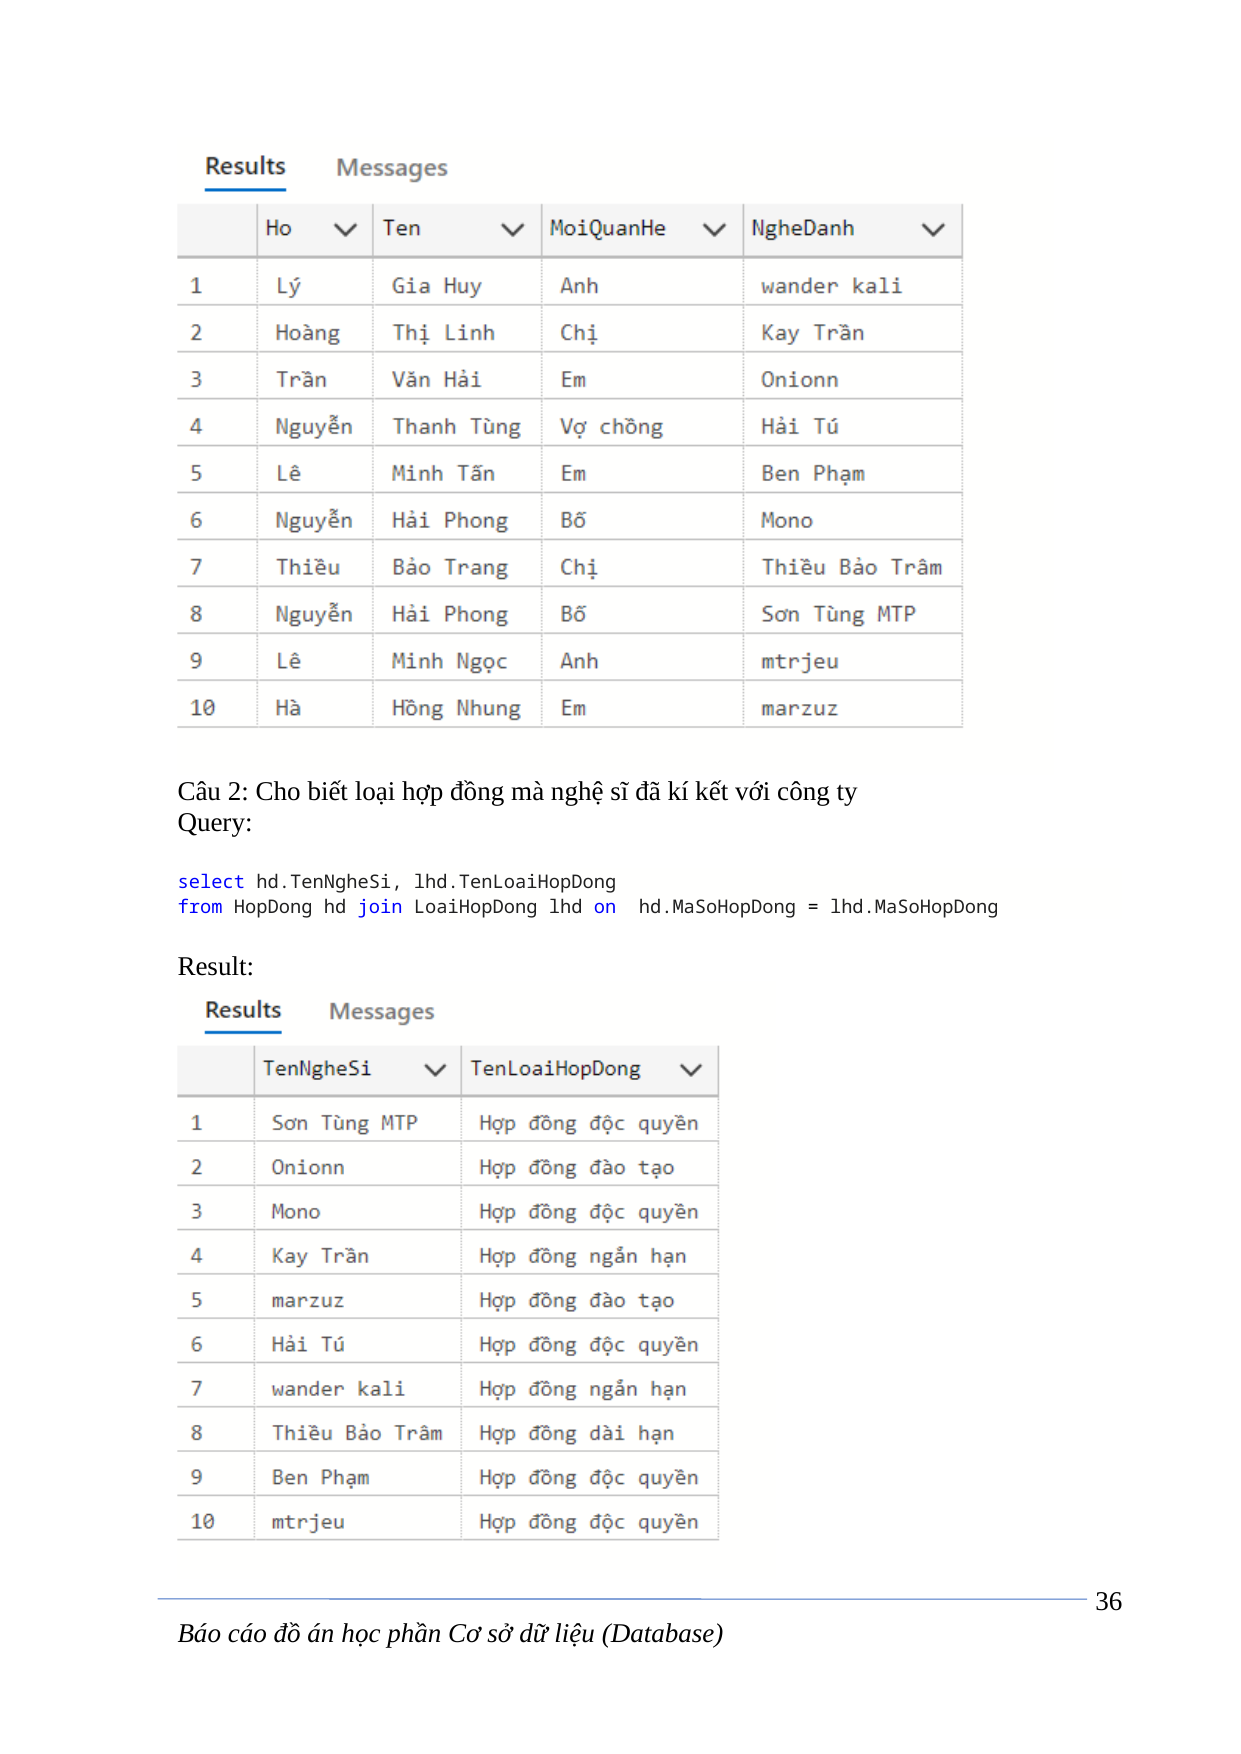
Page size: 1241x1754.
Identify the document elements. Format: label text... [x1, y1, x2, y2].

text Result: [177, 950, 1122, 982]
picture [177, 981, 777, 1579]
text Query: [177, 806, 1122, 837]
text Câu 2: Cho biết loại hợp đồng mà nghệ sĩ đã kí kết với công ty [177, 775, 1122, 806]
picture [177, 137, 1054, 775]
text select hd.TenNgheSi, lhd.TenLoaiHopDong [177, 868, 1122, 894]
text from HopDong hd join LoaiHopDong lhd on hd.MaSoHopDong = lhd.MaSoHopDong [177, 894, 1122, 919]
